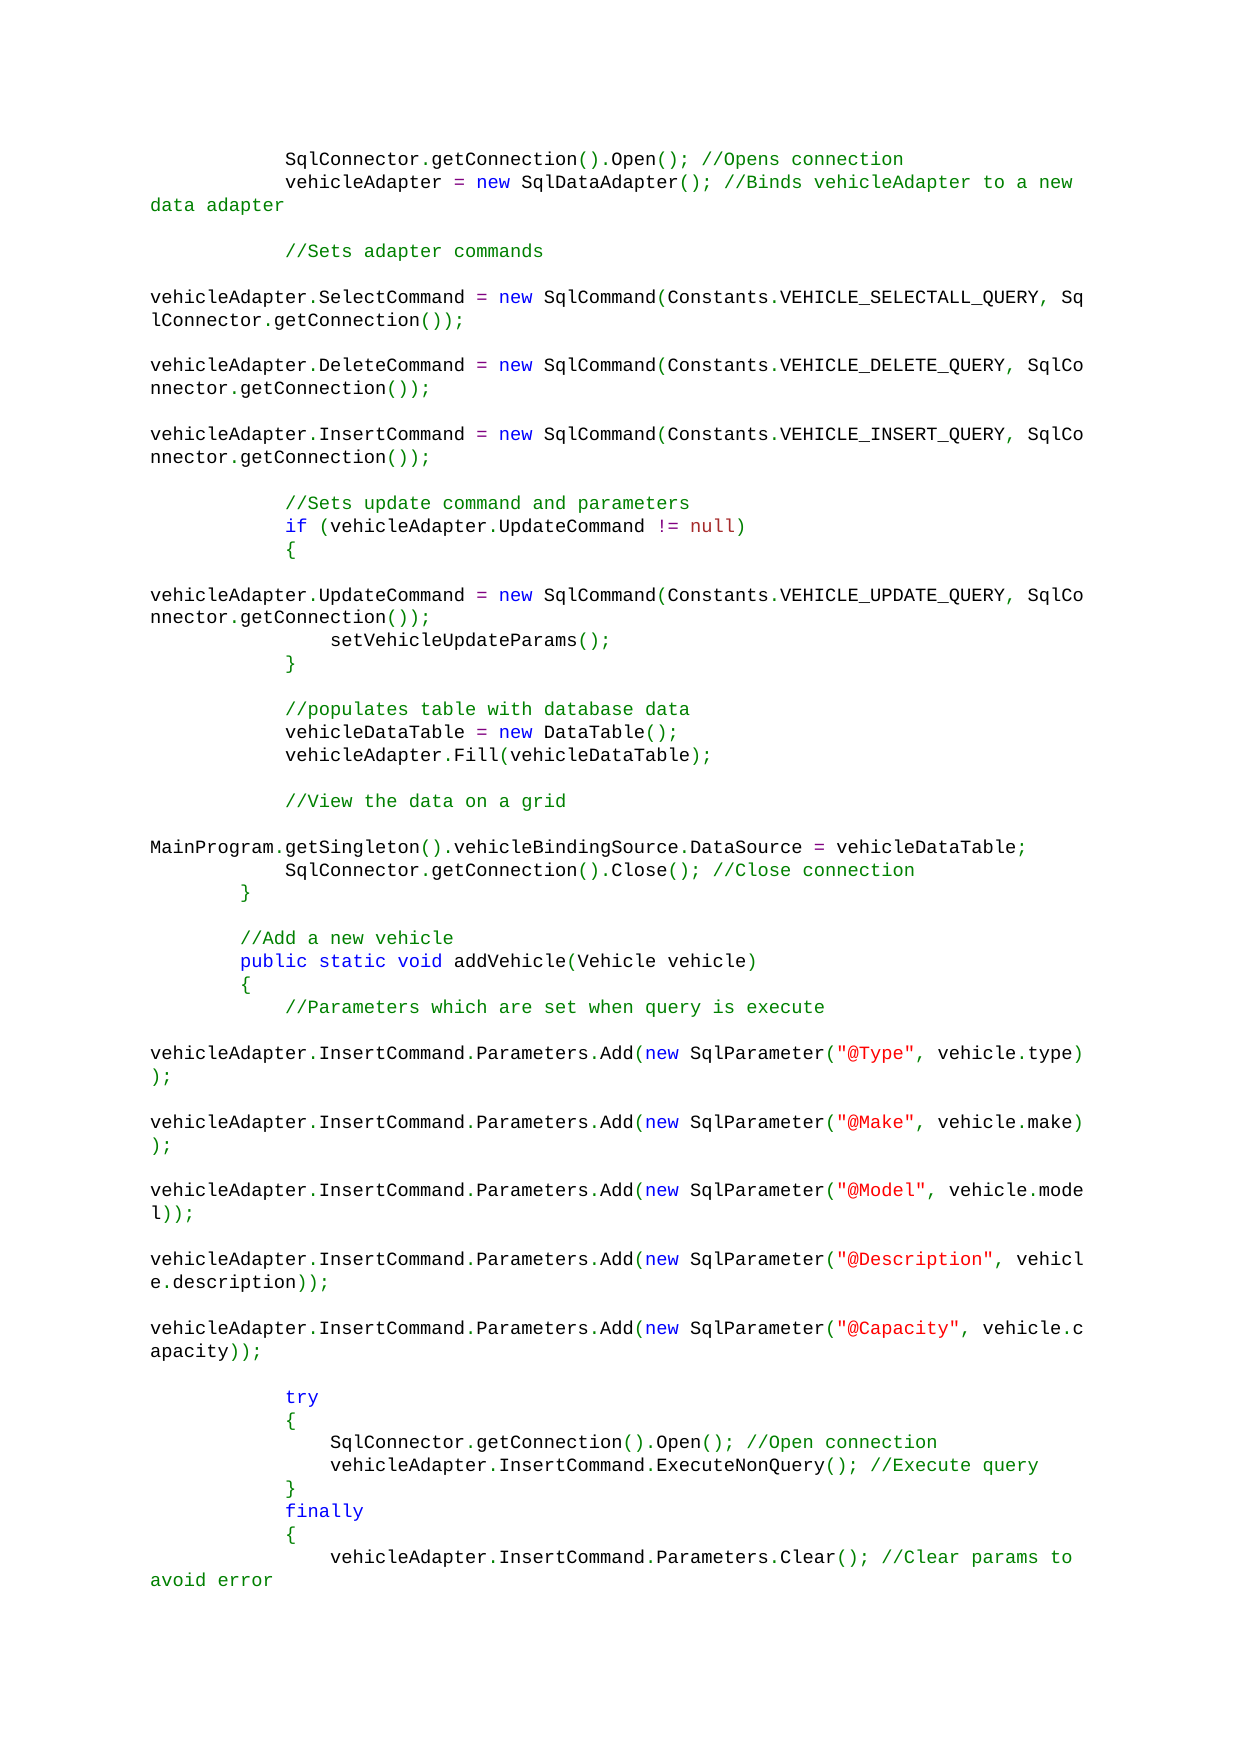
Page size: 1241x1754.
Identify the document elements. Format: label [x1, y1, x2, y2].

text [150, 150, 1090, 1592]
